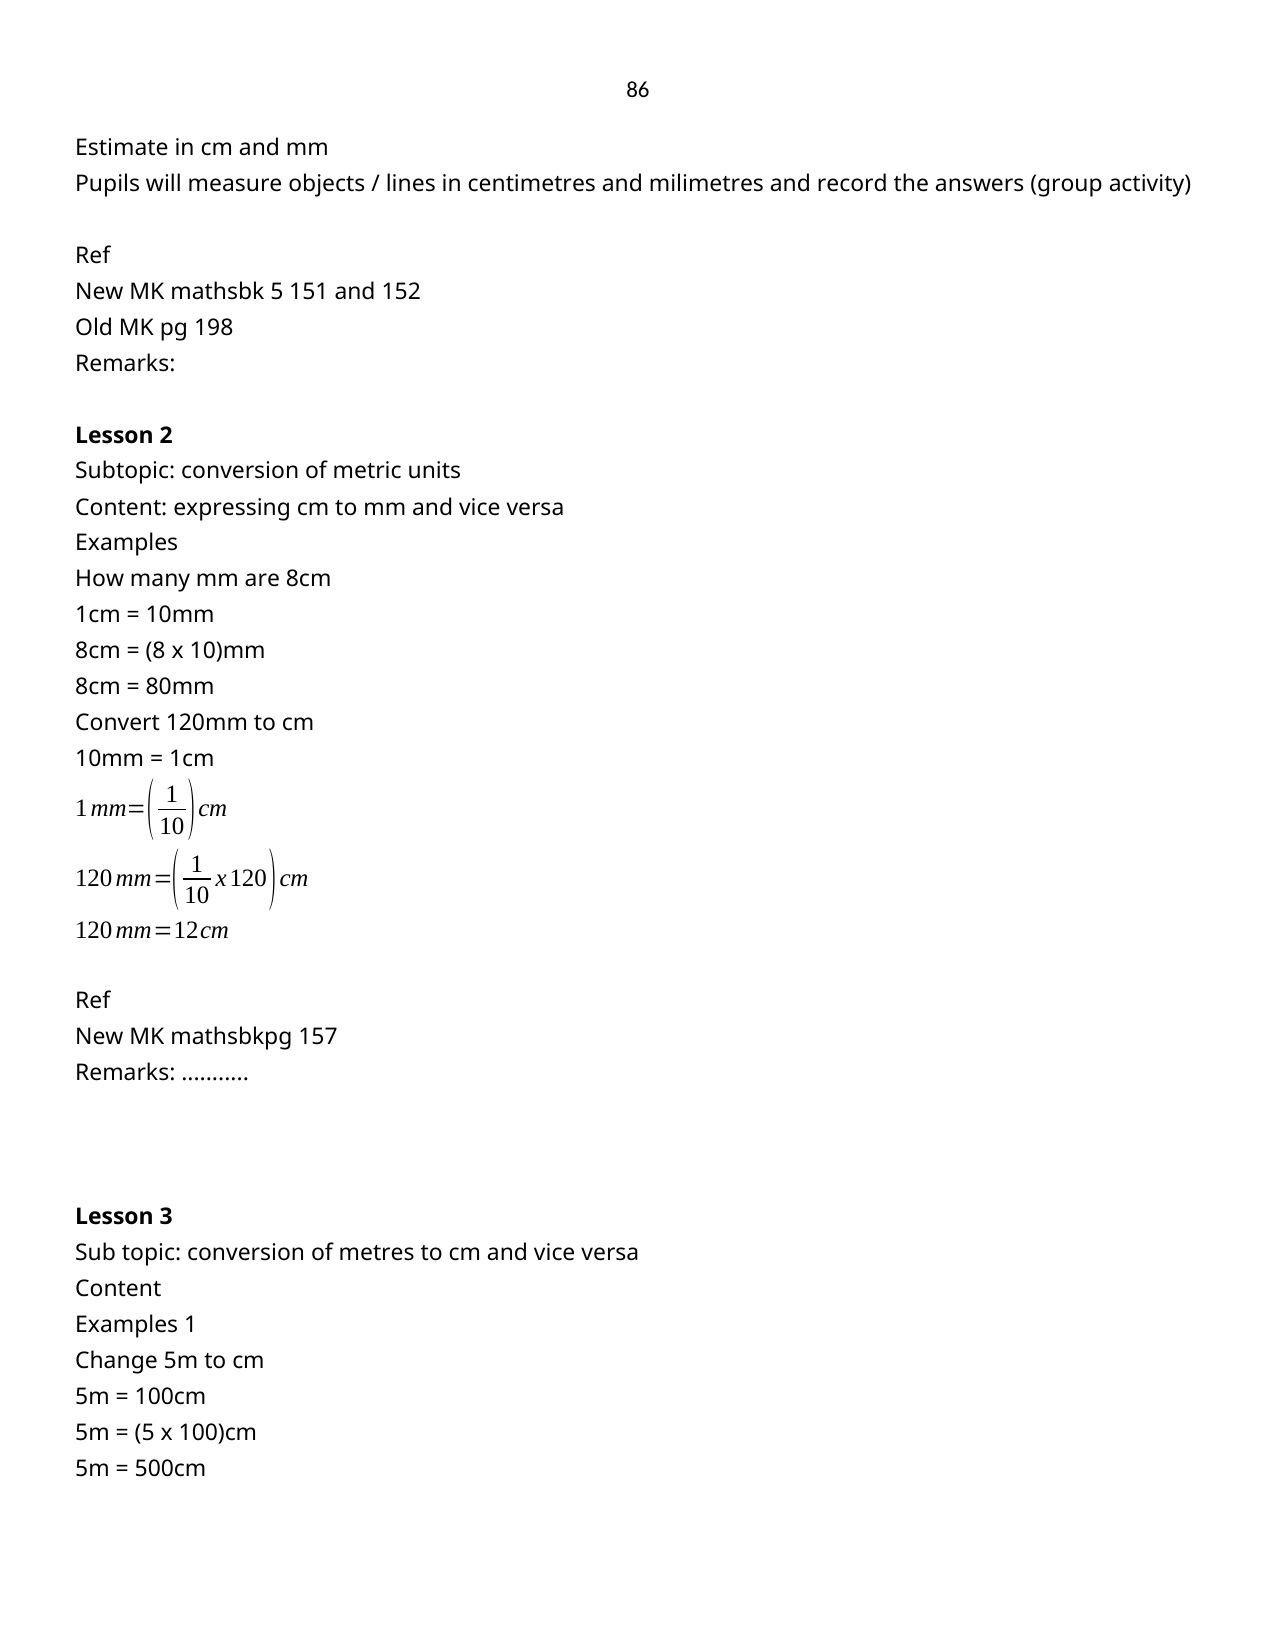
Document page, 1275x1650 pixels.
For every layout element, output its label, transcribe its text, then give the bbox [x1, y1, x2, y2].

text Ref [75, 239, 1200, 270]
text Examples 1 [75, 1308, 1200, 1339]
text 10mm = 1cm [75, 742, 1200, 773]
text Ref [75, 984, 1200, 1016]
text Examples [75, 526, 1200, 558]
text Lesson 3 [75, 1200, 1200, 1231]
text Pupils will measure objects / lines in centimetres and milimetres and record the answers (group activity) [75, 167, 1200, 198]
text Content: expressing cm to mm and vice versa [75, 490, 1200, 522]
text Remarks: ........... [75, 1056, 1200, 1087]
text 5m = 100cm [75, 1380, 1200, 1411]
text 8cm = (8 x 10)mm [75, 634, 1200, 665]
text How many mm are 8cm [75, 562, 1200, 593]
text Content [75, 1272, 1200, 1303]
text 5m = (5 x 100)cm [75, 1416, 1200, 1447]
text Convert 120mm to cm [75, 706, 1200, 737]
text New MK mathsbk 5 151 and 152 [75, 275, 1200, 306]
text Change 5m to cm [75, 1344, 1200, 1375]
text 1cm = 10mm [75, 598, 1200, 629]
text Sub topic: conversion of metres to cm and vice versa [75, 1236, 1200, 1267]
text Estimate in cm and mm [75, 131, 1200, 162]
text Remarks: [75, 347, 1200, 378]
text Lesson 2 [75, 418, 1200, 450]
text New MK mathsbkpg 157 [75, 1020, 1200, 1052]
text 8cm = 80mm [75, 670, 1200, 701]
text 5m = 500cm [75, 1452, 1200, 1483]
text Subtopic: conversion of metric units [75, 454, 1200, 486]
text Old MK pg 198 [75, 311, 1200, 342]
